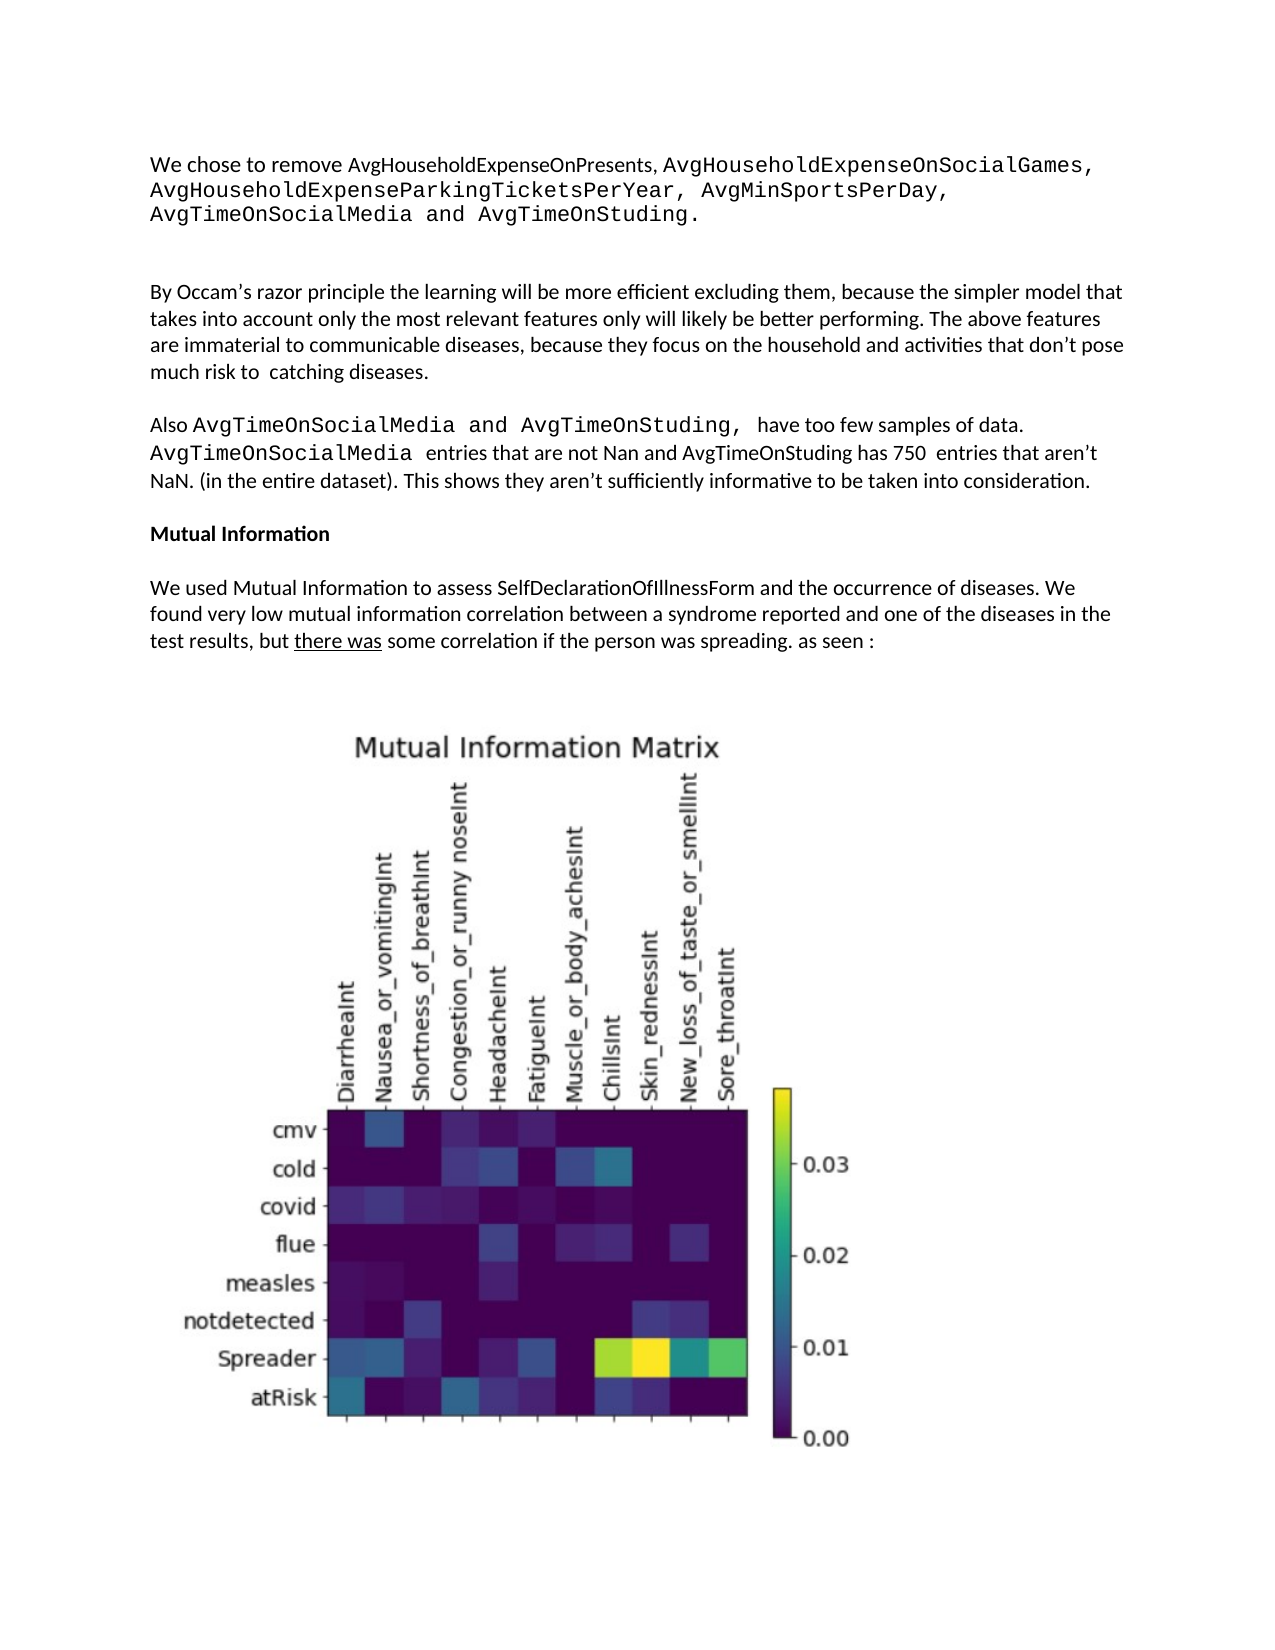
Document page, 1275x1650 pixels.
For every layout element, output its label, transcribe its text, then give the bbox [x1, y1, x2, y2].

text We used Mutual Information to assess SelfDeclarationOfIllnessForm and the occurrence of diseases. We [150, 574, 1125, 600]
text By Occam’s razor principle the learning will be more efficient excluding them, because the simpler model that takes into account only the most relevant features only will likely be better performing. The above features are immaterial to communicable diseases, because they focus on the household and activities that don’t pose much risk to catching diseases. [150, 278, 1125, 385]
text Mutual Information [150, 520, 1125, 547]
text found very low mutual information correlation between a syndrome reported and one of the diseases in the test results, but there was some correlation if the person was spreading. as seen : [150, 600, 1125, 654]
picture [150, 707, 932, 1472]
text Also AvgTimeOnSocialMedia and AvgTimeOnStuding, have too few samples of data. AvgTimeOnSocialMedia entries that are not Nan and AvgTimeOnStuding has 750 entries that aren’t NaN. (in the entire dataset). This shows they aren’t sufficiently informative to be taken into consideration. [150, 411, 1125, 494]
text We chose to remove AvgHouseholdExpenseOnPresents, AvgHouseholdExpenseOnSocialGames, AvgHouseholdExpenseParkingTicketsPerYear, AvgMinSportsPerDay, AvgTimeOnSocialMedia and AvgTimeOnStuding. [150, 150, 1125, 228]
